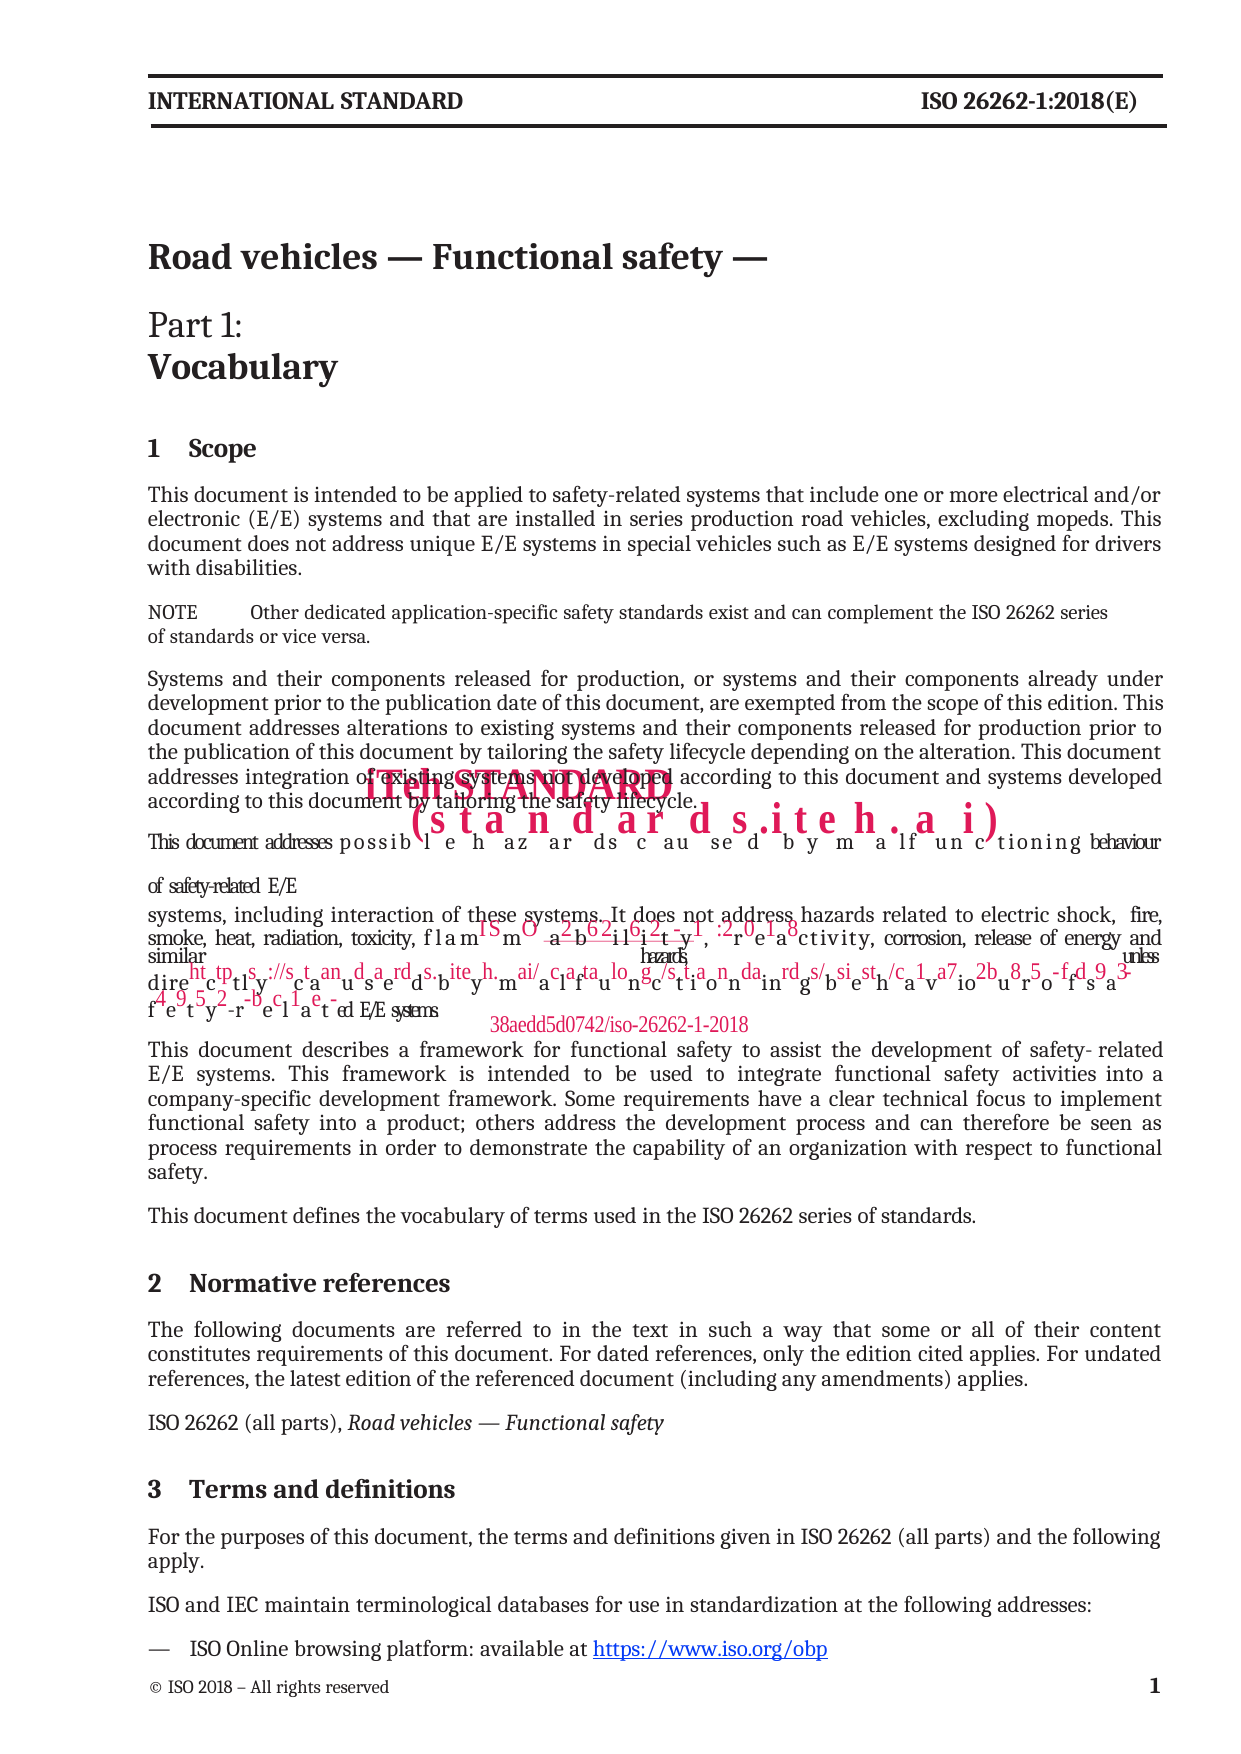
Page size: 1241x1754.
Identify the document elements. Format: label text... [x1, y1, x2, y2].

text systems, including interaction of these systems. It does not address hazards related to electric shock, fire, smoke, heat, radiation, toxicity, flamISmO a2b62il6i2t-y1, :2r0e1a8ctivity, corrosion, release of energy and similar hazards, unless direhtctptlsy://sctaanudsaerdds.biteyh.mai/aclaftaulongc/sttiaonndainrdgs/bsiesth/ca1va7io2bu8r5o-ffds9a3-f4e9t5y2-r-becl1aet-ed E/E systems. [148, 908, 1163, 1023]
text For the purposes of this document, the terms and definitions given in ISO 26262 (all parts) and the following apply. [148, 1525, 1164, 1574]
text The following documents are referred to in the text in such a way that some or all of their content constitutes requirements of this document. For dated references, only the edition cited applies. For undated references, the latest edition of the referenced document (including any amendments) applies. [148, 1318, 1164, 1392]
text This document defines the vocabulary of terms used in the ISO 26262 series of standards. [148, 1203, 1176, 1229]
text This document addresses possib(lsethaaznarddsacraudsesd.ibtyemha.lfaunic)tioning behaviour of safety-related E/E [148, 814, 1176, 902]
text Part 1: [148, 304, 1176, 346]
text of standards or vice versa. [148, 624, 1176, 648]
subtitle Terms and definitions [148, 1474, 1176, 1506]
list ISO Online browsing platform: available at https://www.iso.org/obp [148, 1636, 1176, 1662]
text Vocabulary [148, 346, 1176, 387]
text NOTE Other dedicated application-specific safety standards exist and can complement the ISO 26262 series [148, 601, 1176, 624]
text ISO 26262 (all parts), Road vehicles — Functional safety [148, 1410, 1176, 1436]
text Systems and their components released for production, or systems and their components already under development prior to the publication date of this document, are exempted from the scope of this edition. This document addresses alterations to existing systems and their components released for production prior to the publication of this document by tailoring the safety lifecycle depending on the alteration. This document addresses integration of existing systems not developed according to this document and systems developed according to this document by tailoring the safety lifecycle. [148, 667, 1164, 814]
text This document describes a framework for functional safety to assist the development of safety- related E/E systems. This framework is intended to be used to integrate functional safety activities into a company-specific development framework. Some requirements have a clear technical focus to implement functional safety into a product; others address the development process and can therefore be seen as process requirements in order to demonstrate the capability of an organization with respect to functional safety. [148, 1038, 1164, 1186]
subtitle Scope [148, 433, 1176, 464]
text Road vehicles — Functional safety — [148, 236, 1176, 279]
text This document is intended to be applied to safety-related systems that include one or more electrical and/or electronic (E/E) systems and that are installed in series production road vehicles, excluding mopeds. This document does not address unique E/E systems in special vehicles such as E/E systems designed for drivers with disabilities. [148, 483, 1164, 581]
text ISO and IEC maintain terminological databases for use in standardization at the following addresses: [148, 1592, 1176, 1618]
subtitle Normative references [148, 1268, 1176, 1299]
